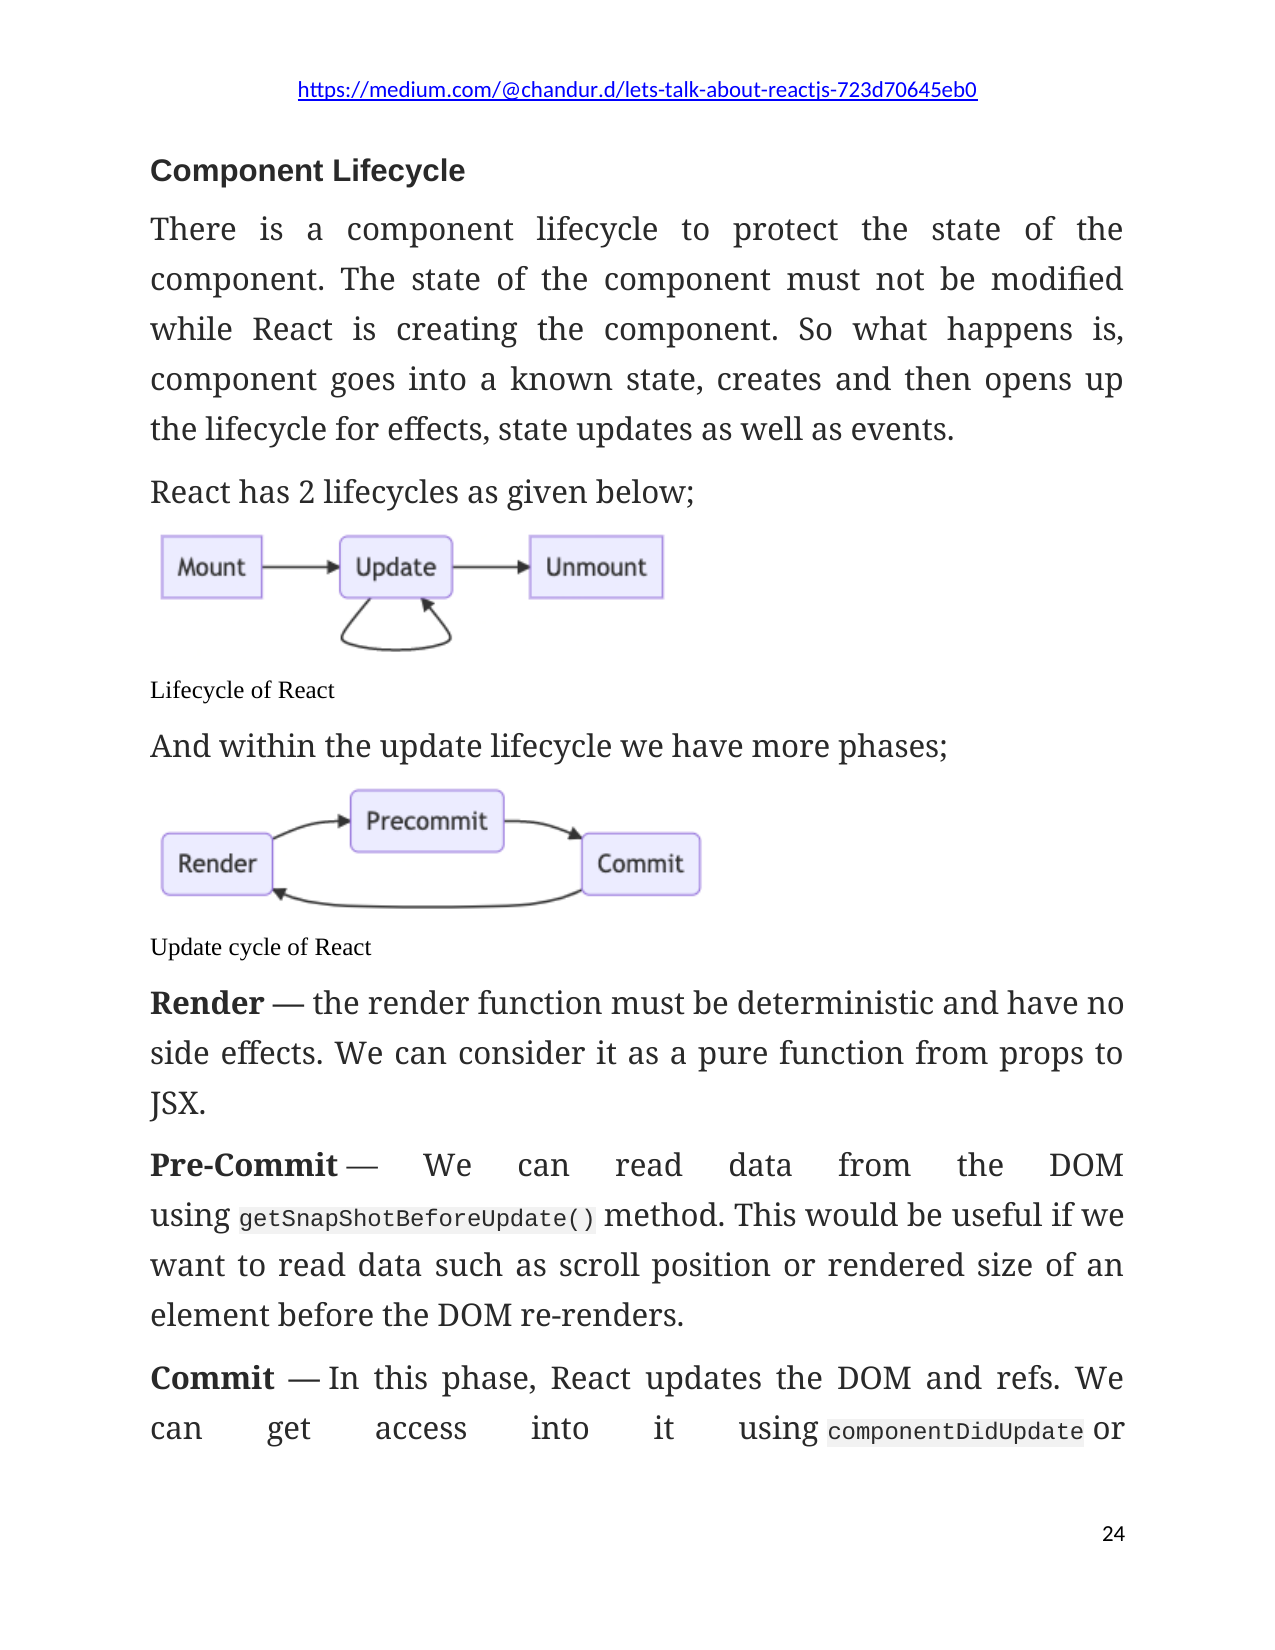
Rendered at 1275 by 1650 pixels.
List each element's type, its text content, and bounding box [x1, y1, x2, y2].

text React has 2 lifecycles as given below; [150, 462, 1125, 512]
text Component Lifecycle [150, 150, 1125, 187]
text Pre-Commit — We can read data from the DOM using getSnapShotBeforeUpdate() method. This would be useful if we want to read data such as scroll position or rendered size of an element before the DOM re-renders. [150, 1136, 1125, 1336]
text And within the update lifecycle we have more phases; [150, 716, 1125, 766]
picture [150, 525, 675, 663]
text There is a component lifecycle to protect the state of the component. The state of the component must not be modified while React is creating the component. So what happens is, component goes into a known state, creates and then opens up the lifecycle for effects, state updates as well as events. [150, 200, 1125, 450]
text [150, 1348, 1125, 1448]
picture [150, 778, 713, 920]
text Lifecycle of React [150, 675, 1125, 704]
text Render — the render function must be deterministic and have no side effects. We can consider it as a pure function from props to JSX. [150, 973, 1125, 1123]
text Update cycle of React [150, 932, 1125, 961]
